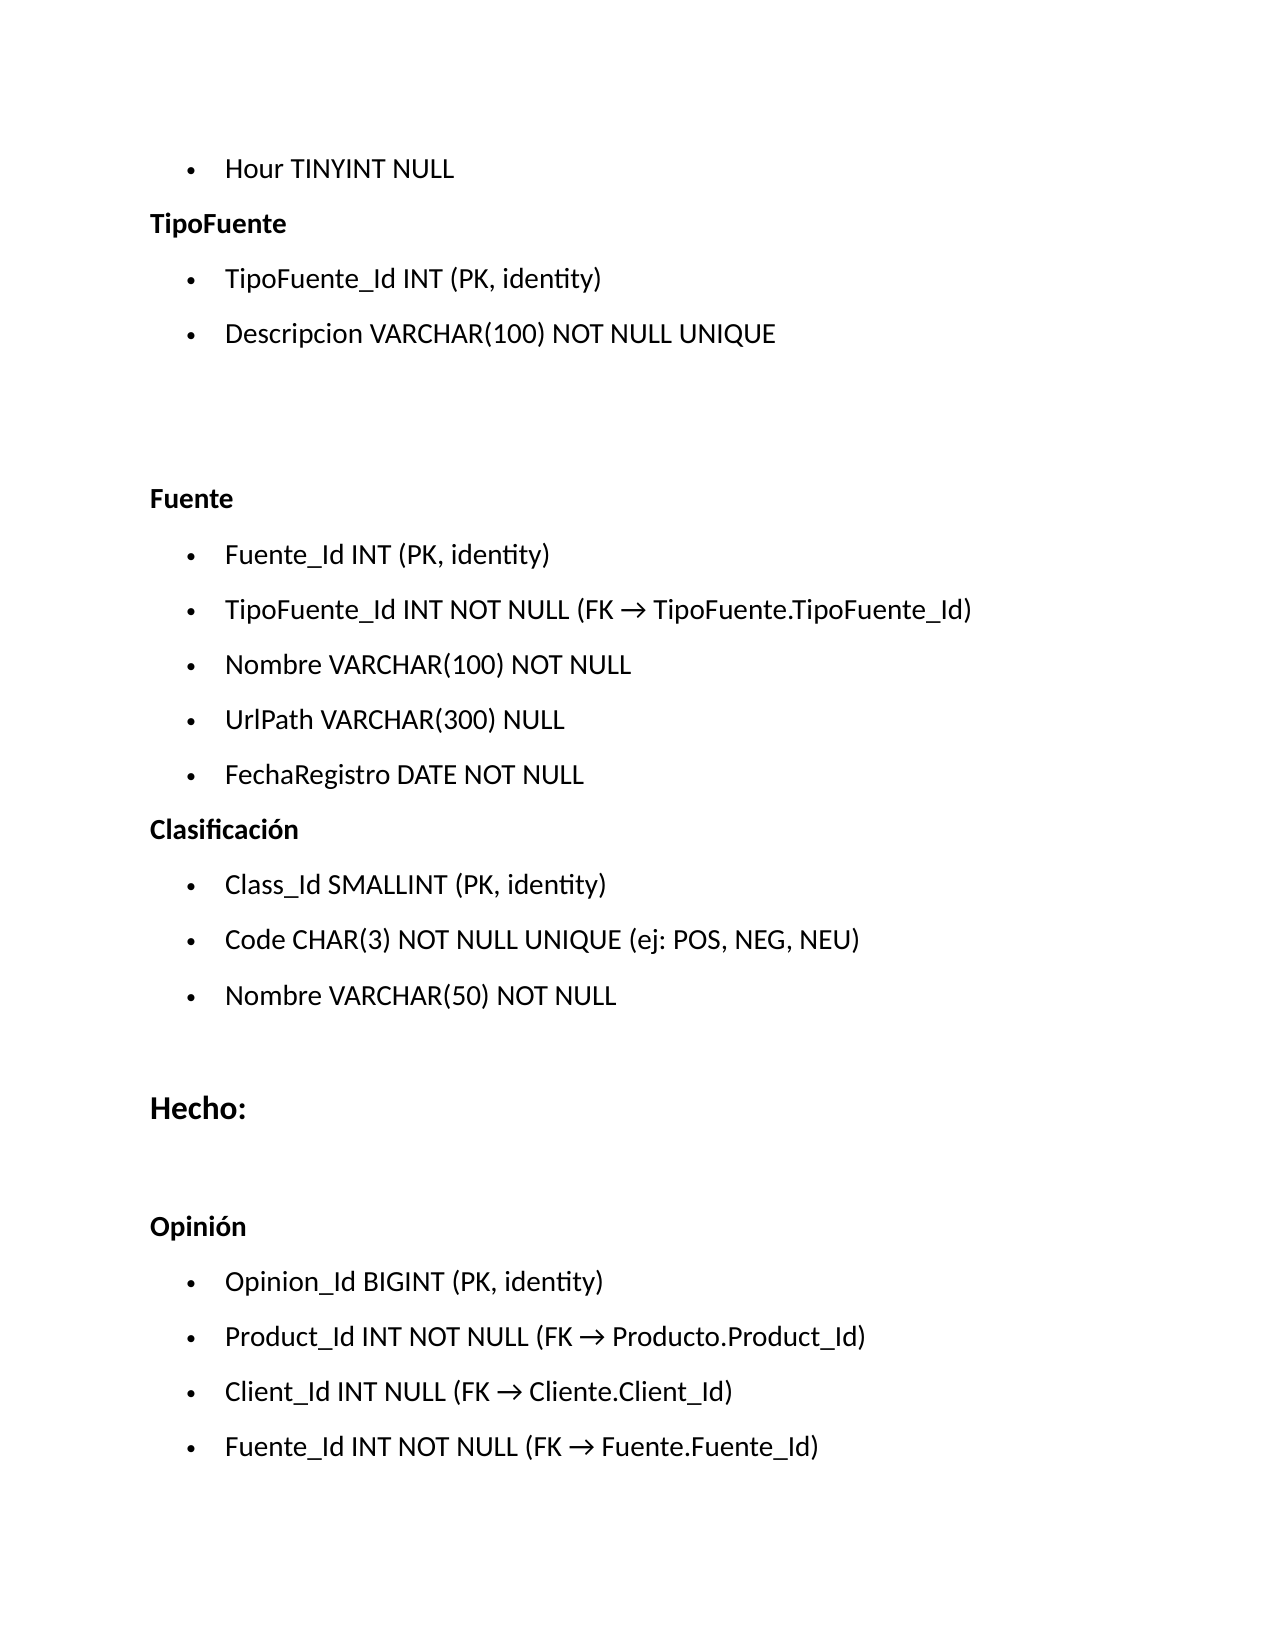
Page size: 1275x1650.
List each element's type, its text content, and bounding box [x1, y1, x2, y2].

text Clasificación [150, 811, 1125, 847]
text Fuente [150, 481, 1125, 516]
list Opinion_Id BIGINT (PK, identity) [187, 1263, 1125, 1299]
list FechaRegistro DATE NOT NULL [187, 756, 1125, 792]
list Product_Id INT NOT NULL (FK → Producto.Product_Id) [187, 1318, 1125, 1354]
list Code CHAR(3) NOT NULL UNIQUE (ej: POS, NEG, NEU) [187, 921, 1125, 957]
list Nombre VARCHAR(100) NOT NULL [187, 646, 1125, 682]
text TipoFuente [150, 205, 1125, 241]
list Class_Id SMALLINT (PK, identity) [187, 866, 1125, 902]
list Nombre VARCHAR(50) NOT NULL [187, 977, 1125, 1012]
list Client_Id INT NULL (FK → Cliente.Client_Id) [187, 1373, 1125, 1409]
list Hour TINYINT NULL [187, 150, 1125, 186]
text Opinión [150, 1208, 1125, 1244]
list UrlPath VARCHAR(300) NULL [187, 701, 1125, 737]
list Fuente_Id INT (PK, identity) [187, 536, 1125, 571]
text Hecho: [150, 1087, 1125, 1127]
list TipoFuente_Id INT (PK, identity) [187, 260, 1125, 296]
list Descripcion VARCHAR(100) NOT NULL UNIQUE [187, 315, 1125, 351]
list TipoFuente_Id INT NOT NULL (FK → TipoFuente.TipoFuente_Id) [187, 591, 1125, 626]
list Fuente_Id INT NOT NULL (FK → Fuente.Fuente_Id) [187, 1428, 1125, 1464]
